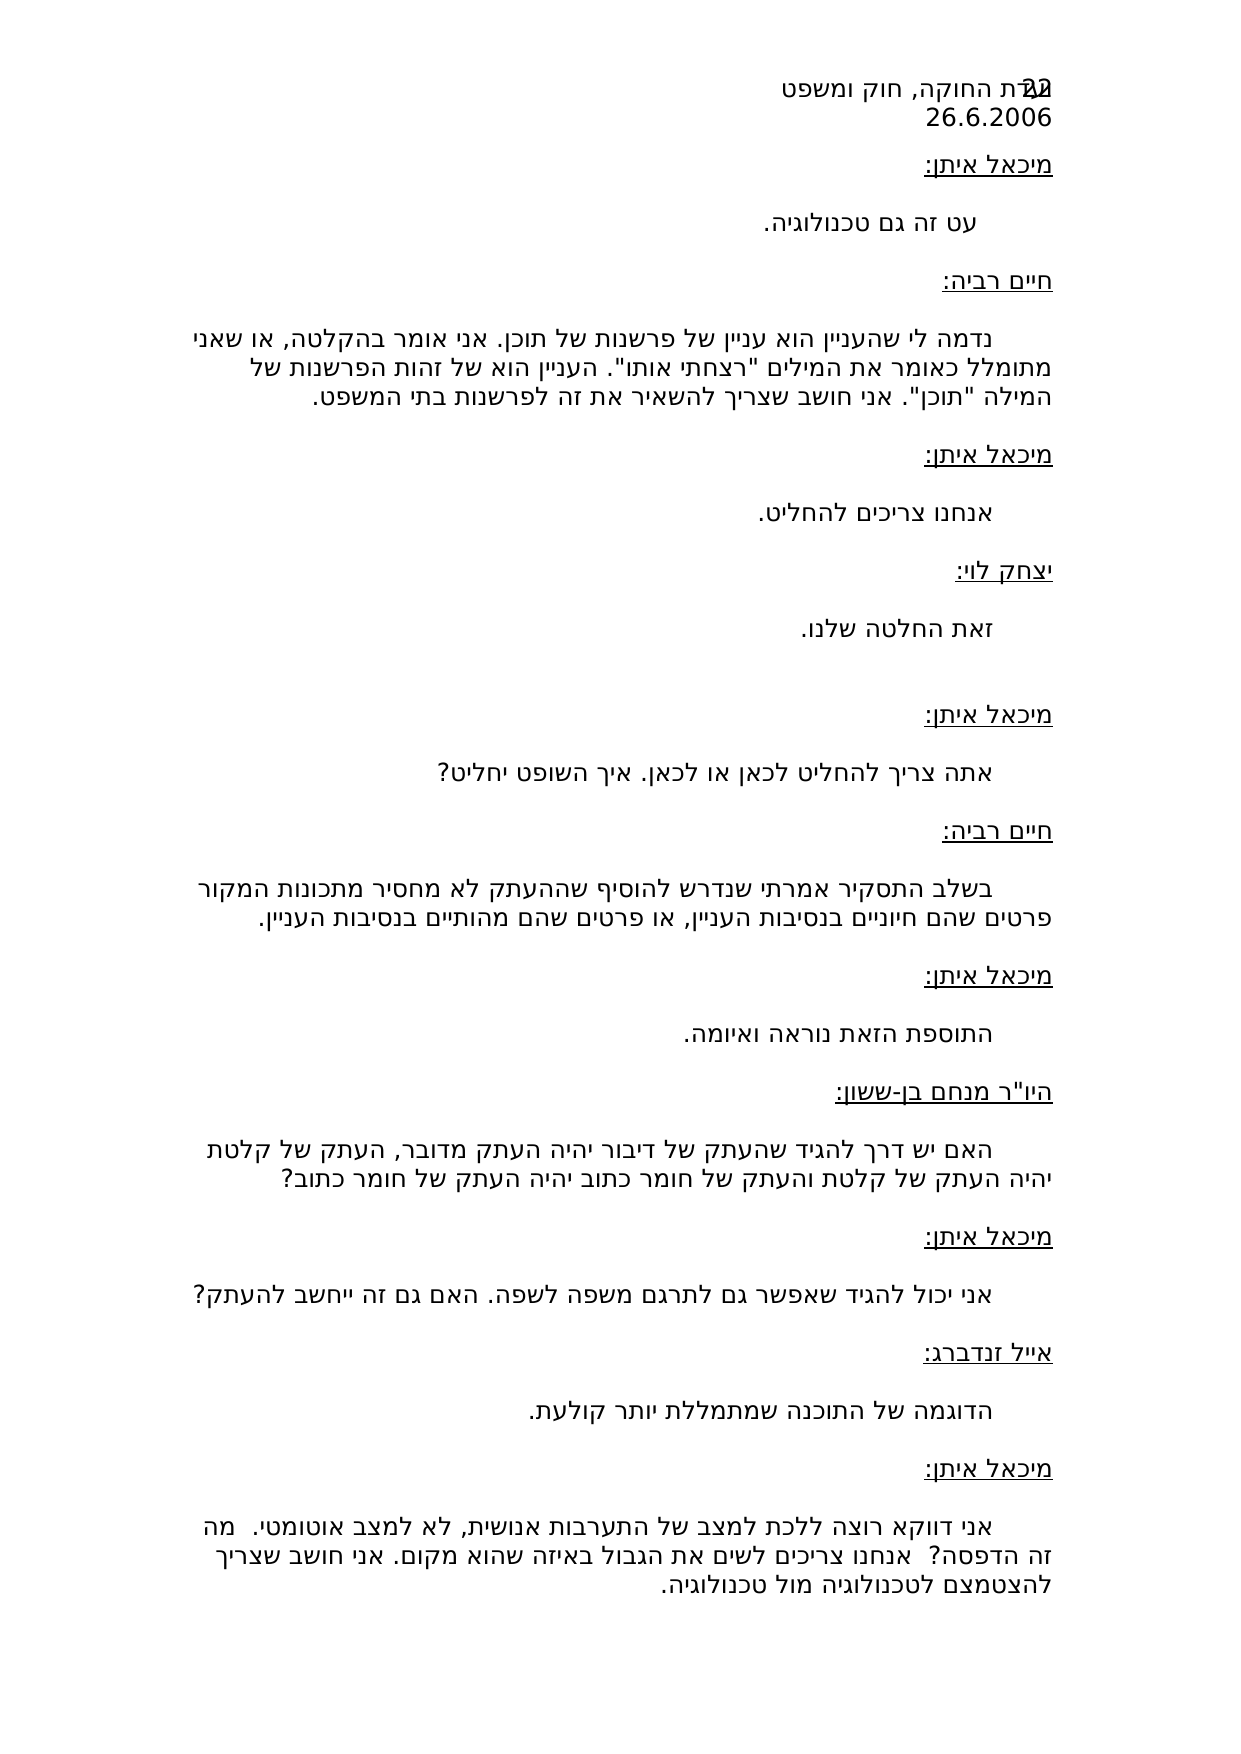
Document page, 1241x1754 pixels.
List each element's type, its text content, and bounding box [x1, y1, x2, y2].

text אתה צריך להחליט לכאן או לכאן. איך השופט יחליט? [187, 758, 1053, 787]
text אני יכול להגיד שאפשר גם לתרגם משפה לשפה. האם גם זה ייחשב להעתק? [187, 1280, 1053, 1309]
text מיכאל איתן: [187, 440, 1053, 469]
text מיכאל איתן: [187, 1222, 1053, 1251]
text עט זה גם טכנולוגיה. [187, 208, 1053, 237]
text זאת החלטה שלנו. [187, 614, 1053, 643]
text הדוגמה של התוכנה שמתמללת יותר קולעת. [187, 1396, 1053, 1425]
text מיכאל איתן: [187, 150, 1053, 179]
text חיים רביה: [187, 266, 1053, 295]
text אייל זנדברג: [187, 1338, 1053, 1367]
text מיכאל איתן: [187, 961, 1053, 990]
text חיים רביה: [187, 816, 1053, 845]
text האם יש דרך להגיד שהעתק של דיבור יהיה העתק מדובר, העתק של קלטת יהיה העתק של קלטת והעתק של חומר כתוב יהיה העתק של חומר כתוב? [187, 1135, 1053, 1193]
text בשלב התסקיר אמרתי שנדרש להוסיף שההעתק לא מחסיר מתכונות המקור פרטים שהם חיוניים בנסיבות העניין, או פרטים שהם מהותיים בנסיבות העניין. [187, 874, 1053, 932]
text מיכאל איתן: [187, 700, 1053, 729]
text נדמה לי שהעניין הוא עניין של פרשנות של תוכן. אני אומר בהקלטה, או שאני מתומלל כאומר את המילים "רצחתי אותו". העניין הוא של זהות הפרשנות של המילה "תוכן". אני חושב שצריך להשאיר את זה לפרשנות בתי המשפט. [187, 324, 1053, 411]
text מיכאל איתן: [187, 1454, 1053, 1483]
text יצחק לוי: [187, 556, 1053, 585]
text התוספת הזאת נוראה ואיומה. [187, 1019, 1053, 1048]
text אני דווקא רוצה ללכת למצב של התערבות אנושית, לא למצב אוטומטי. מה זה הדפסה? אנחנו צריכים לשים את הגבול באיזה שהוא מקום. אני חושב שצריך להצטמצם לטכנולוגיה מול טכנולוגיה. [187, 1512, 1053, 1599]
text אנחנו צריכים להחליט. [187, 498, 1053, 527]
text היו"ר מנחם בן-ששון: [187, 1077, 1053, 1106]
